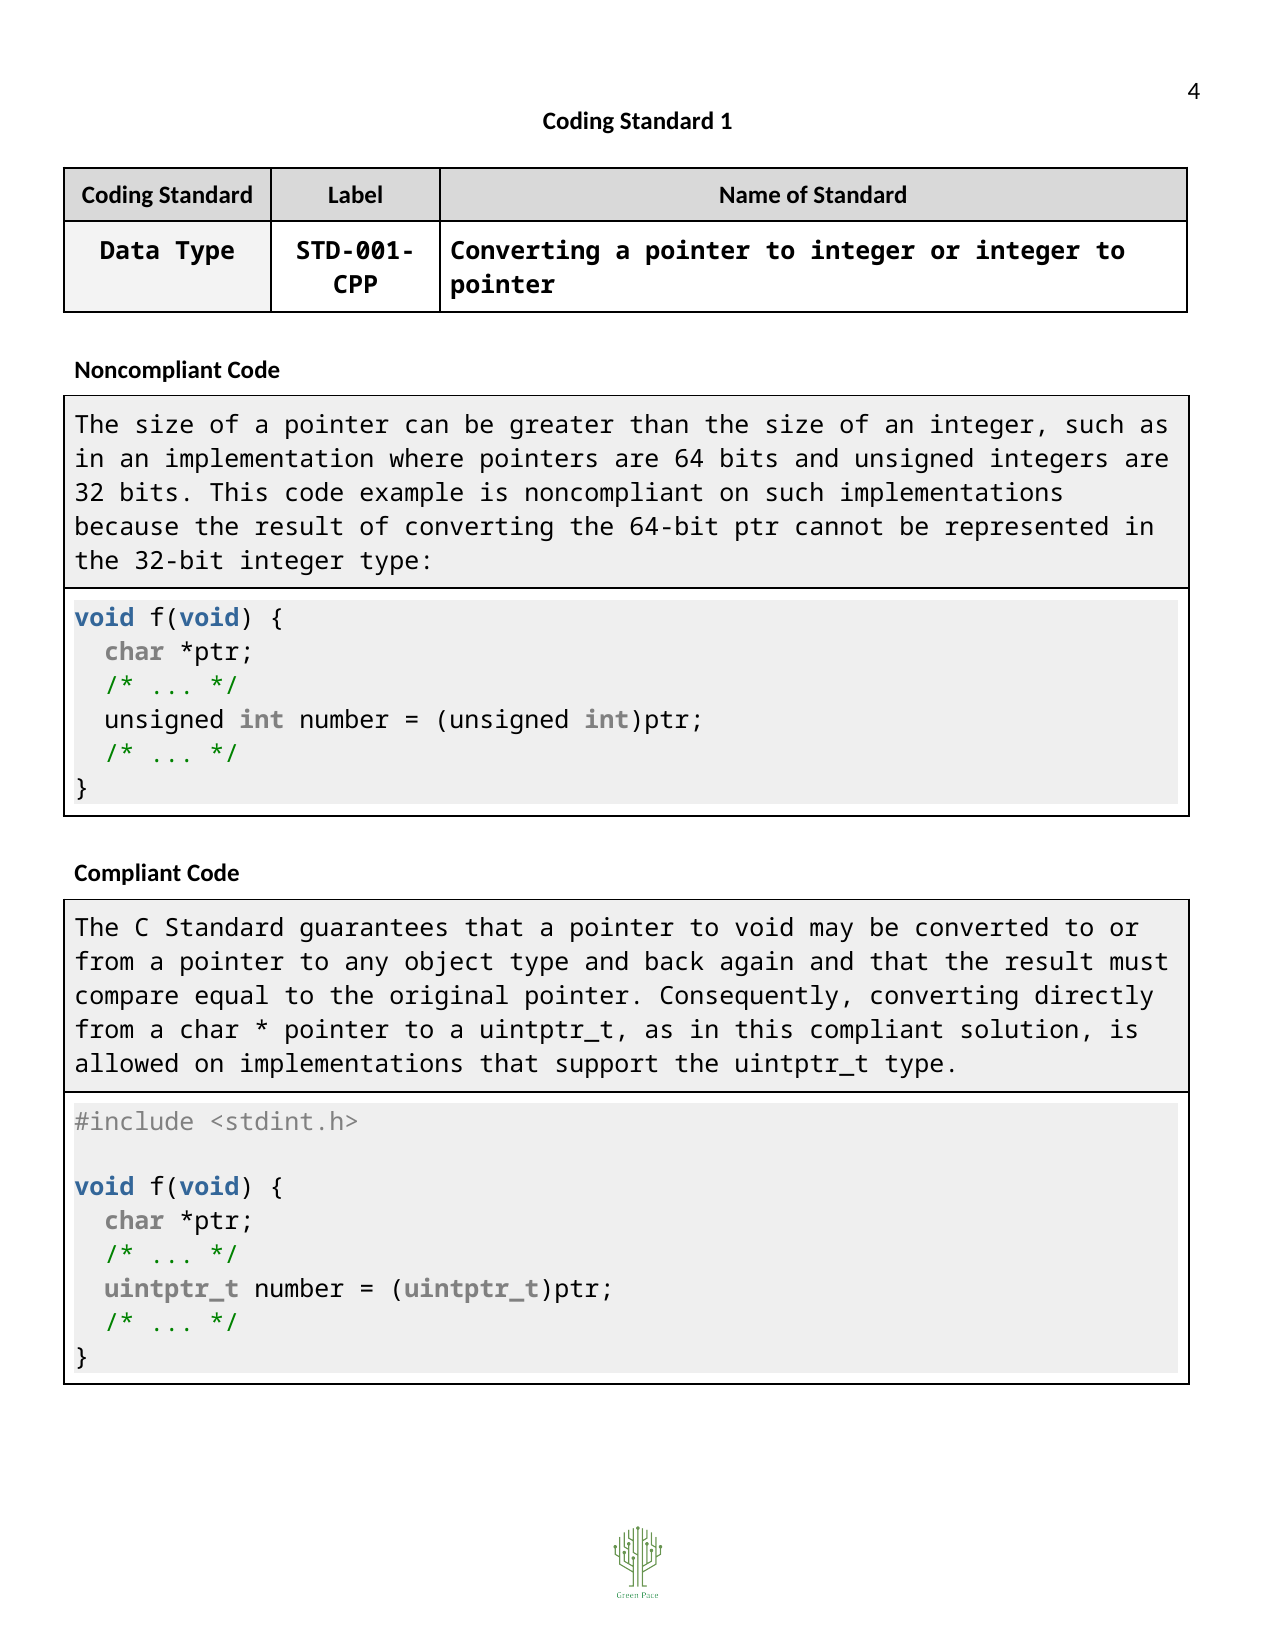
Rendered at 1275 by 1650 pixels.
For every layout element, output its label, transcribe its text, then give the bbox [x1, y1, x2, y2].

picture [605, 1521, 670, 1606]
table_cell Converting a pointer to integer or integer to pointer [441, 222, 1186, 311]
subtitle Coding Standard 1 [75, 106, 1200, 136]
table_cell void f(void) { char *ptr; /* ... */ unsigned int number = (unsigned int)ptr; /* ... */ } [65, 589, 1188, 814]
table_header Compliant Code [64, 847, 1189, 898]
table_cell The C Standard guarantees that a pointer to void may be converted to or from a pointer to any object type and back again and that the result must compare equal to the original pointer. Consequently, converting directly from a char * pointer to a uintptr_t, as in this compliant solution, is allowed on implementations that support the uintptr_t type. [65, 900, 1188, 1091]
table_header Coding Standard [65, 169, 270, 220]
table_cell Data Type [65, 222, 270, 311]
table_cell #include <stdint.h> void f(void) { char *ptr; /* ... */ uintptr_t number = (uintptr_t)ptr; /* ... */ } [65, 1093, 1188, 1383]
table_header Name of Standard [441, 169, 1186, 220]
table_header Noncompliant Code [64, 344, 1189, 395]
table_cell The size of a pointer can be greater than the size of an integer, such as in an implementation where pointers are 64 bits and unsigned integers are 32 bits. This code example is noncompliant on such implementations because the result of converting the 64-bit ptr cannot be represented in the 32-bit integer type: [65, 396, 1188, 587]
table_header Label [272, 169, 439, 220]
table_cell STD-001-CPP [272, 222, 439, 311]
